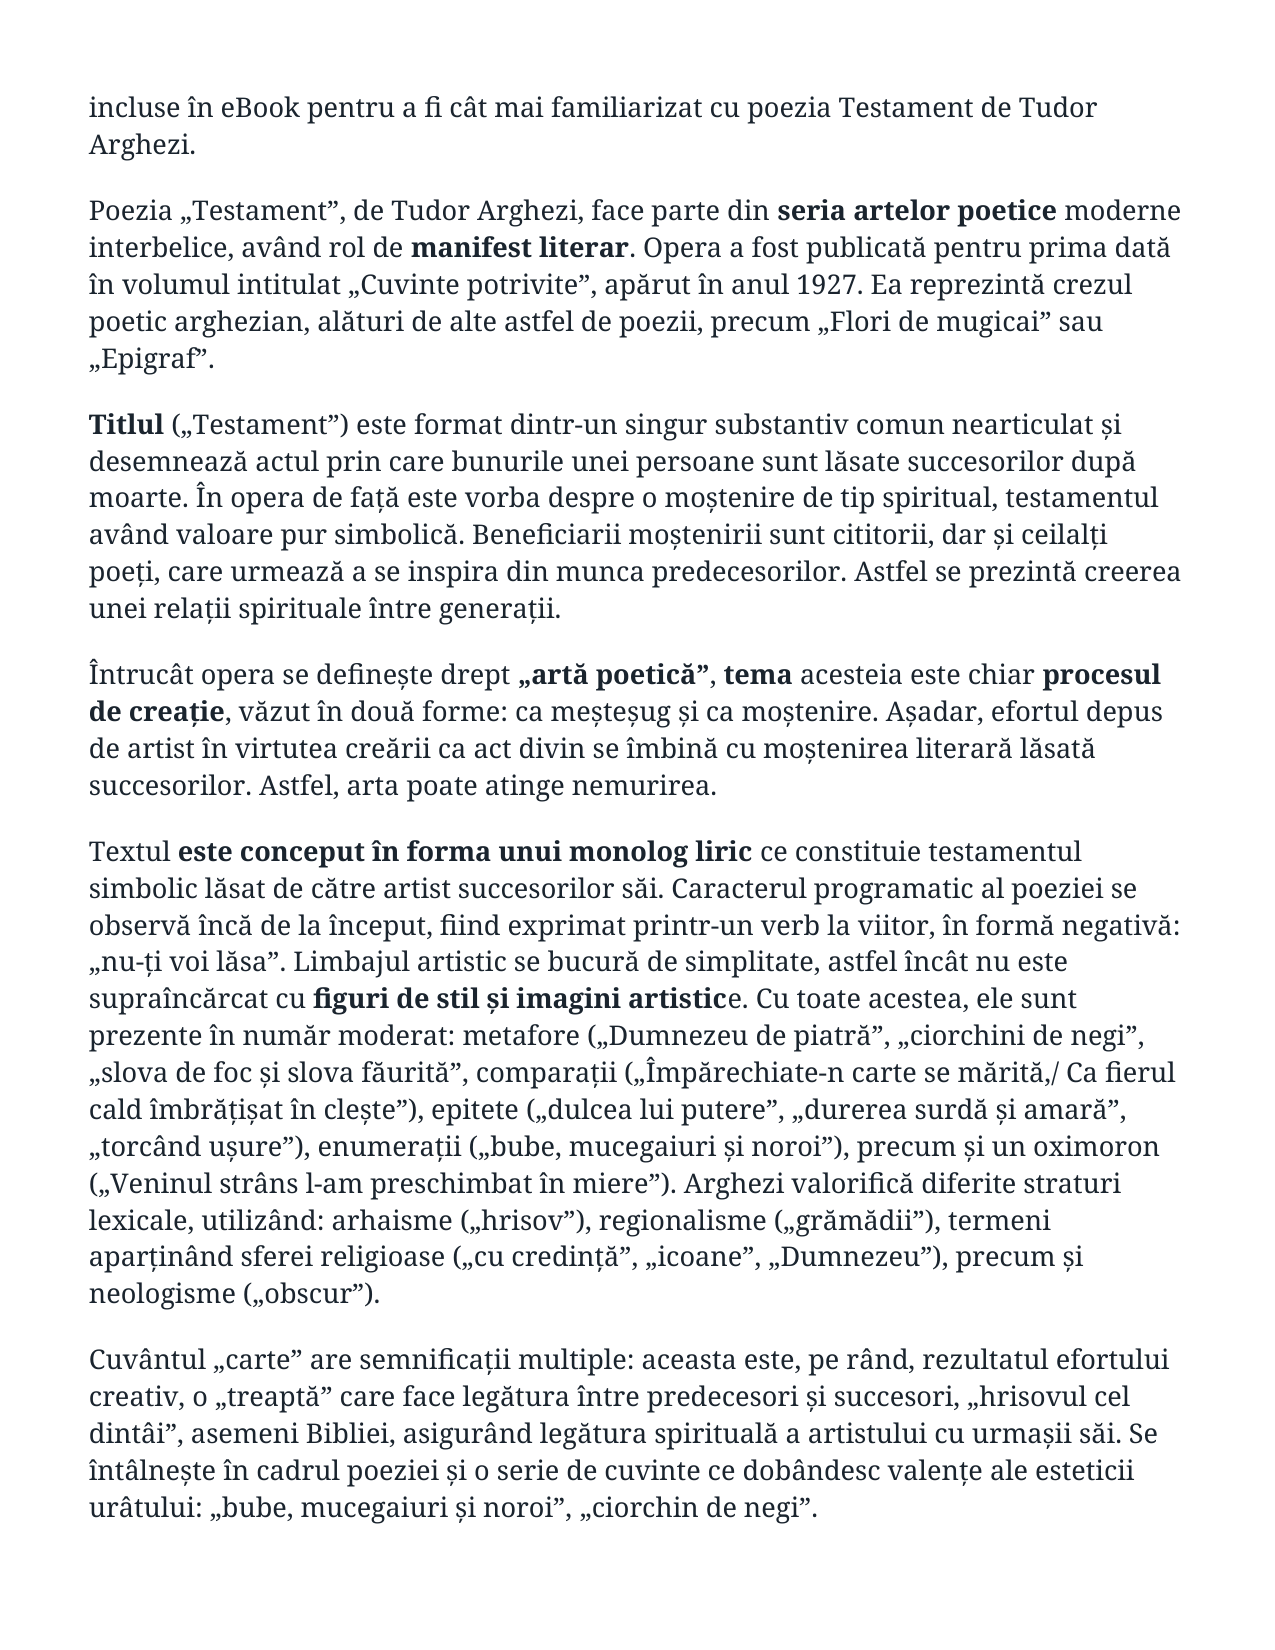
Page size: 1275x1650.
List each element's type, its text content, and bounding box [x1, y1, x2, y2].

text Cuvântul „carte” are semnificații multiple: aceasta este, pe rând, rezultatul efortului creativ, o „treaptă” care face legătura între predecesori și succesori, „hrisovul cel dintâi”, asemeni Bibliei, asigurând legătura spirituală a artistului cu urmașii săi. Se întâlnește în cadrul poeziei și o serie de cuvinte ce dobândesc valențe ale esteticii urâtului: „bube, mucegaiuri și noroi”, „ciorchin de negi”. [89, 1341, 1186, 1525]
text Poezia „Testament”, de Tudor Arghezi, face parte din seria artelor poetice moderne interbelice, având rol de manifest literar. Opera a fost publicată pentru prima dată în volumul intitulat „Cuvinte potrivite”, apărut în anul 1927. Ea reprezintă crezul poetic arghezian, alături de alte astfel de poezii, precum „Flori de mugicai” sau „Epigraf”. [89, 192, 1186, 376]
text Textul este conceput în forma unui monolog liric ce constituie testamentul simbolic lăsat de către artist succesorilor săi. Caracterul programatic al poeziei se observă încă de la început, fiind exprimat printr-un verb la viitor, în formă negativă: „nu-ți voi lăsa”. Limbajul artistic se bucură de simplitate, astfel încât nu este supraîncărcat cu figuri de stil și imagini artistice. Cu toate acestea, ele sunt prezente în număr moderat: metafore („Dumnezeu de piatră”, „ciorchini de negi”, „slova de foc și slova făurită”, comparații („Împărechiate-n carte se mărită,/ Ca fierul cald îmbrățișat în clește”), epitete („dulcea lui putere”, „durerea surdă și amară”, „torcând ușure”), enumerații („bube, mucegaiuri și noroi”), precum și un oximoron („Veninul strâns l-am preschimbat în miere”). Arghezi valorifică diferite straturi lexicale, utilizând: arhaisme („hrisov”), regionalisme („grămădii”), termeni aparținând sferei religioase („cu credință”, „icoane”, „Dumnezeu”), precum și neologisme („obscur”). [89, 832, 1186, 1312]
text Titlul („Testament”) este format dintr-un singur substantiv comun nearticulat și desemnează actul prin care bunurile unei persoane sunt lăsate succesorilor după moarte. În opera de față este vorba despre o moștenire de tip spiritual, testamentul având valoare pur simbolică. Beneficiarii moștenirii sunt cititorii, dar și ceilalți poeți, care urmează a se inspira din munca predecesorilor. Astfel se prezintă creerea unei relații spirituale între generații. [89, 405, 1186, 626]
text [89, 89, 1186, 162]
text Întrucât opera se definește drept „artă poetică”, tema acesteia este chiar procesul de creație, văzut în două forme: ca meșteșug și ca moștenire. Așadar, efortul depus de artist în virtutea creării ca act divin se îmbină cu moștenirea literară lăsată succesorilor. Astfel, arta poate atinge nemurirea. [89, 656, 1186, 803]
